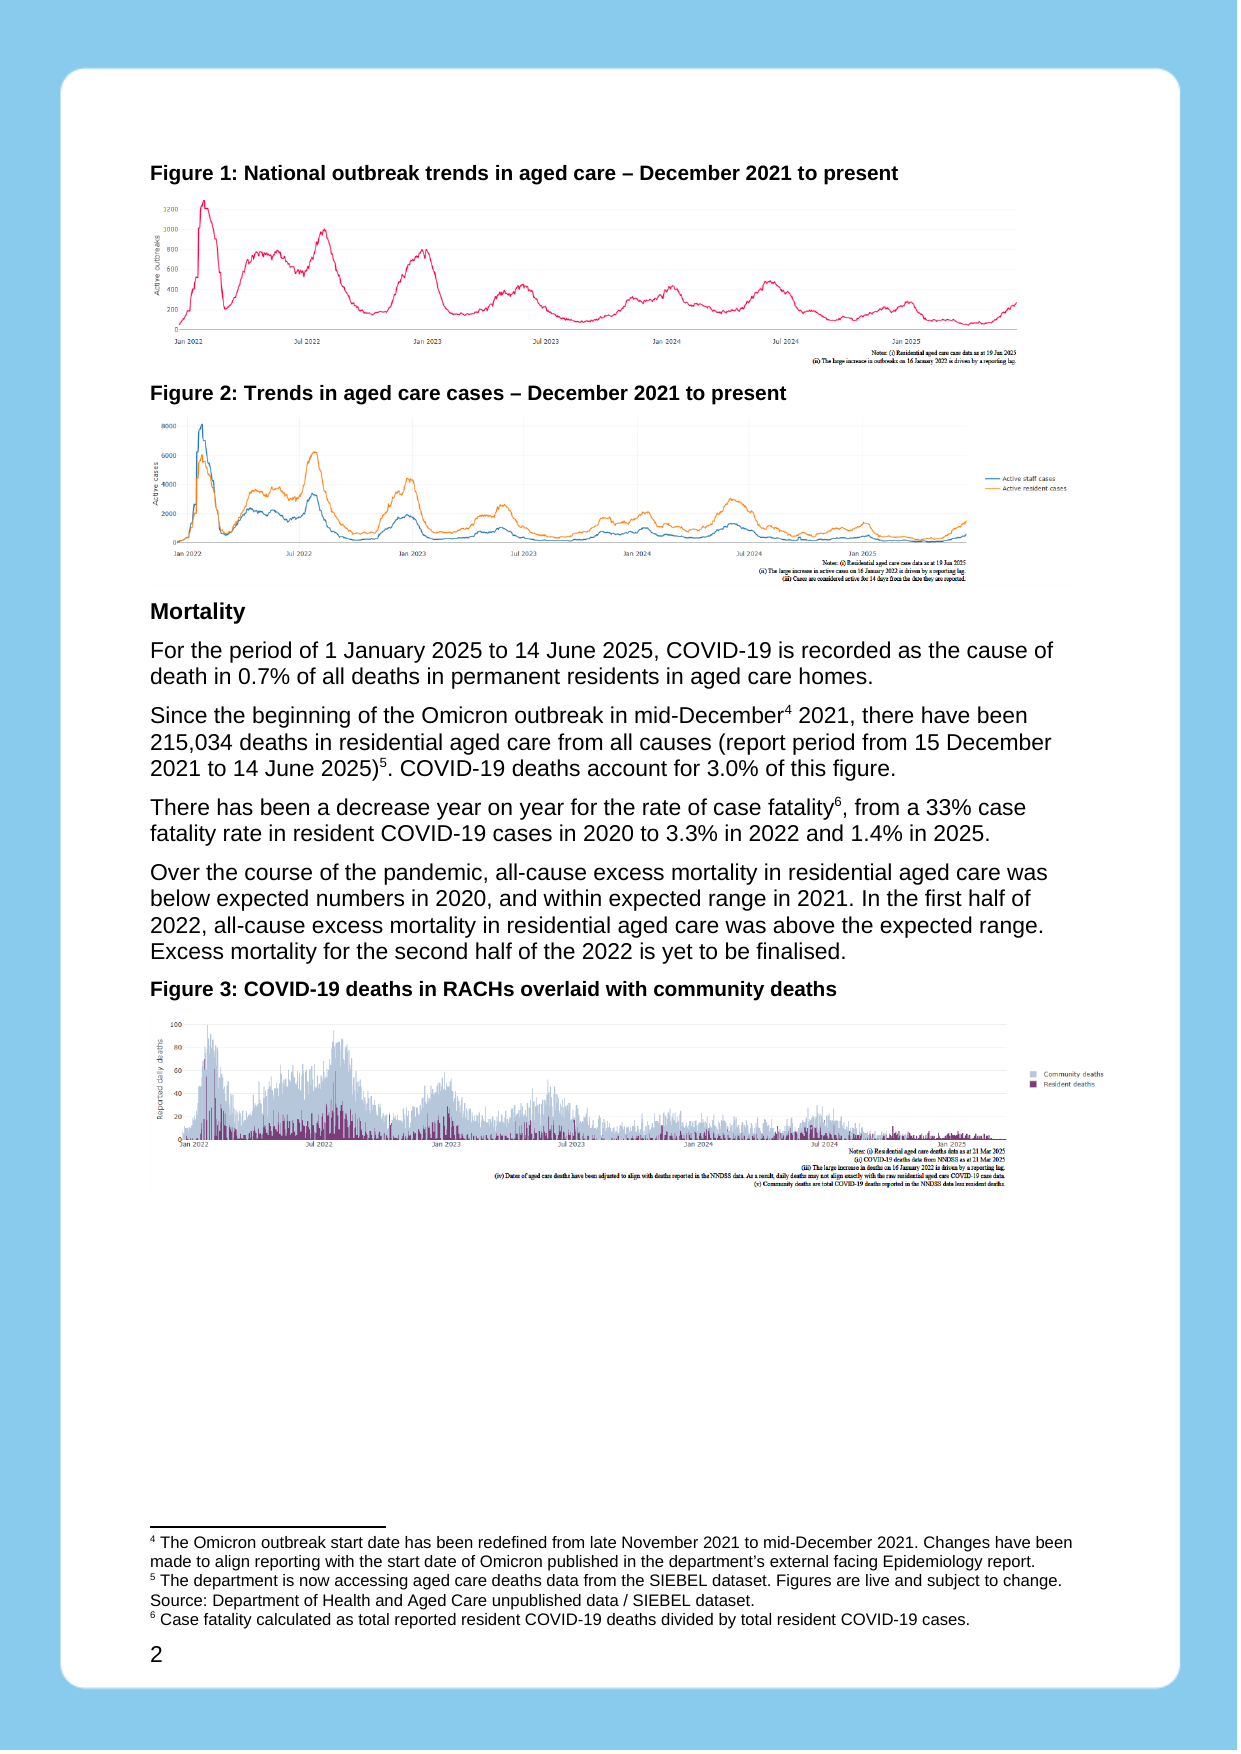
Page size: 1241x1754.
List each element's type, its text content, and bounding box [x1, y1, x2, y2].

text Since the beginning of the Omicron outbreak in mid-December 2021, there have been 215,034 deaths in residential aged care from all causes (report period from 15 December 2021 to 14 June 2025). COVID-19 deaths account for 3.0% of this figure. [150, 702, 1090, 781]
text Figure 3: COVID-19 deaths in RACHs overlaid with community deaths [150, 977, 1090, 1001]
subtitle Mortality [150, 598, 1090, 624]
text There has been a decrease year on year for the rate of case fatality, from a 33% case fatality rate in resident COVID-19 cases in 2020 to 3.3% in 2022 and 1.4% in 2025. [150, 794, 1090, 846]
text Over the course of the pandemic, all-cause excess mortality in residential aged care was below expected numbers in 2020, and within expected range in 2021. In the first half of 2022, all-cause excess mortality in residential aged care was above the expected range. Excess mortality for the second half of the 2022 is yet to be finalised. [150, 859, 1090, 964]
text Figure 2: Trends in aged care cases – December 2021 to present [150, 381, 1090, 405]
picture [0, 0, 1238, 1750]
text For the period of 1 January 2025 to 14 June 2025, COVID-19 is recorded as the cause of death in 0.7% of all deaths in permanent residents in aged care homes. [150, 637, 1090, 689]
text Figure 1: National outbreak trends in aged care – December 2021 to present [150, 161, 1090, 184]
